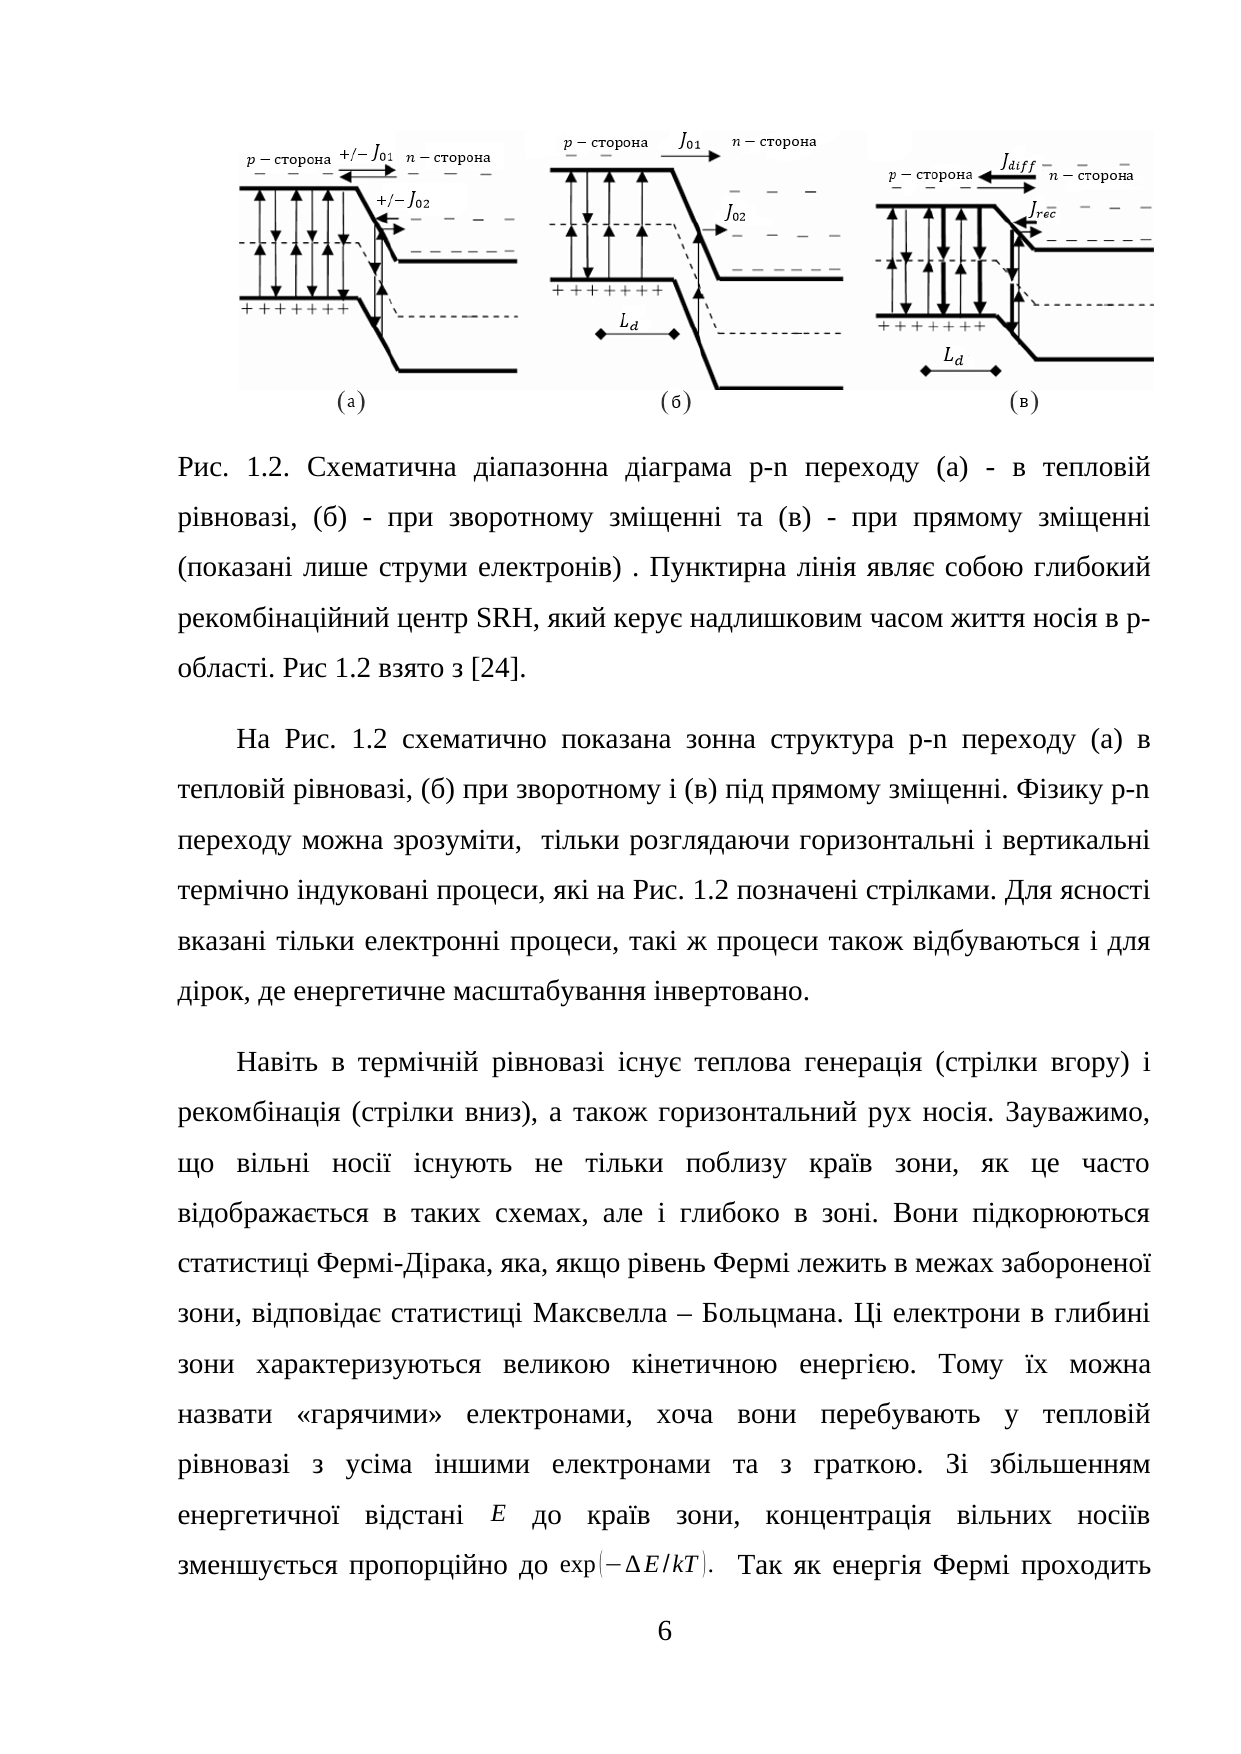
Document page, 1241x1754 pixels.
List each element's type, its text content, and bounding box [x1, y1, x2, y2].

picture [236, 118, 1165, 433]
text Рис. 1.2. Схематична діапазонна діаграма p-n переходу (а) - в тепловій рівновазі, (б) - при зворотному зміщенні та (в) - при прямому зміщенні (показані лише струми електронів) . Пунктирна лінія являє собою глибокий рекомбінаційний центр SRH, який керує надлишковим часом життя носія в p-області. Рис 1.2 взято з [24]. [177, 449, 1152, 684]
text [177, 1044, 1152, 1581]
text На Рис. 1.2 схематично показана зонна структура p-n переходу (a) в тепловій рівновазі, (б) при зворотному і (в) під прямому зміщенні. Фізику p-n переходу можна зрозуміти, тільки розглядаючи горизонтальні і вертикальні термічно індуковані процеси, які на Рис. 1.2 позначені стрілками. Для ясності вказані тільки електронні процеси, такі ж процеси також відбуваються і для дірок, де енергетичне масштабування інвертовано. [177, 721, 1152, 1006]
